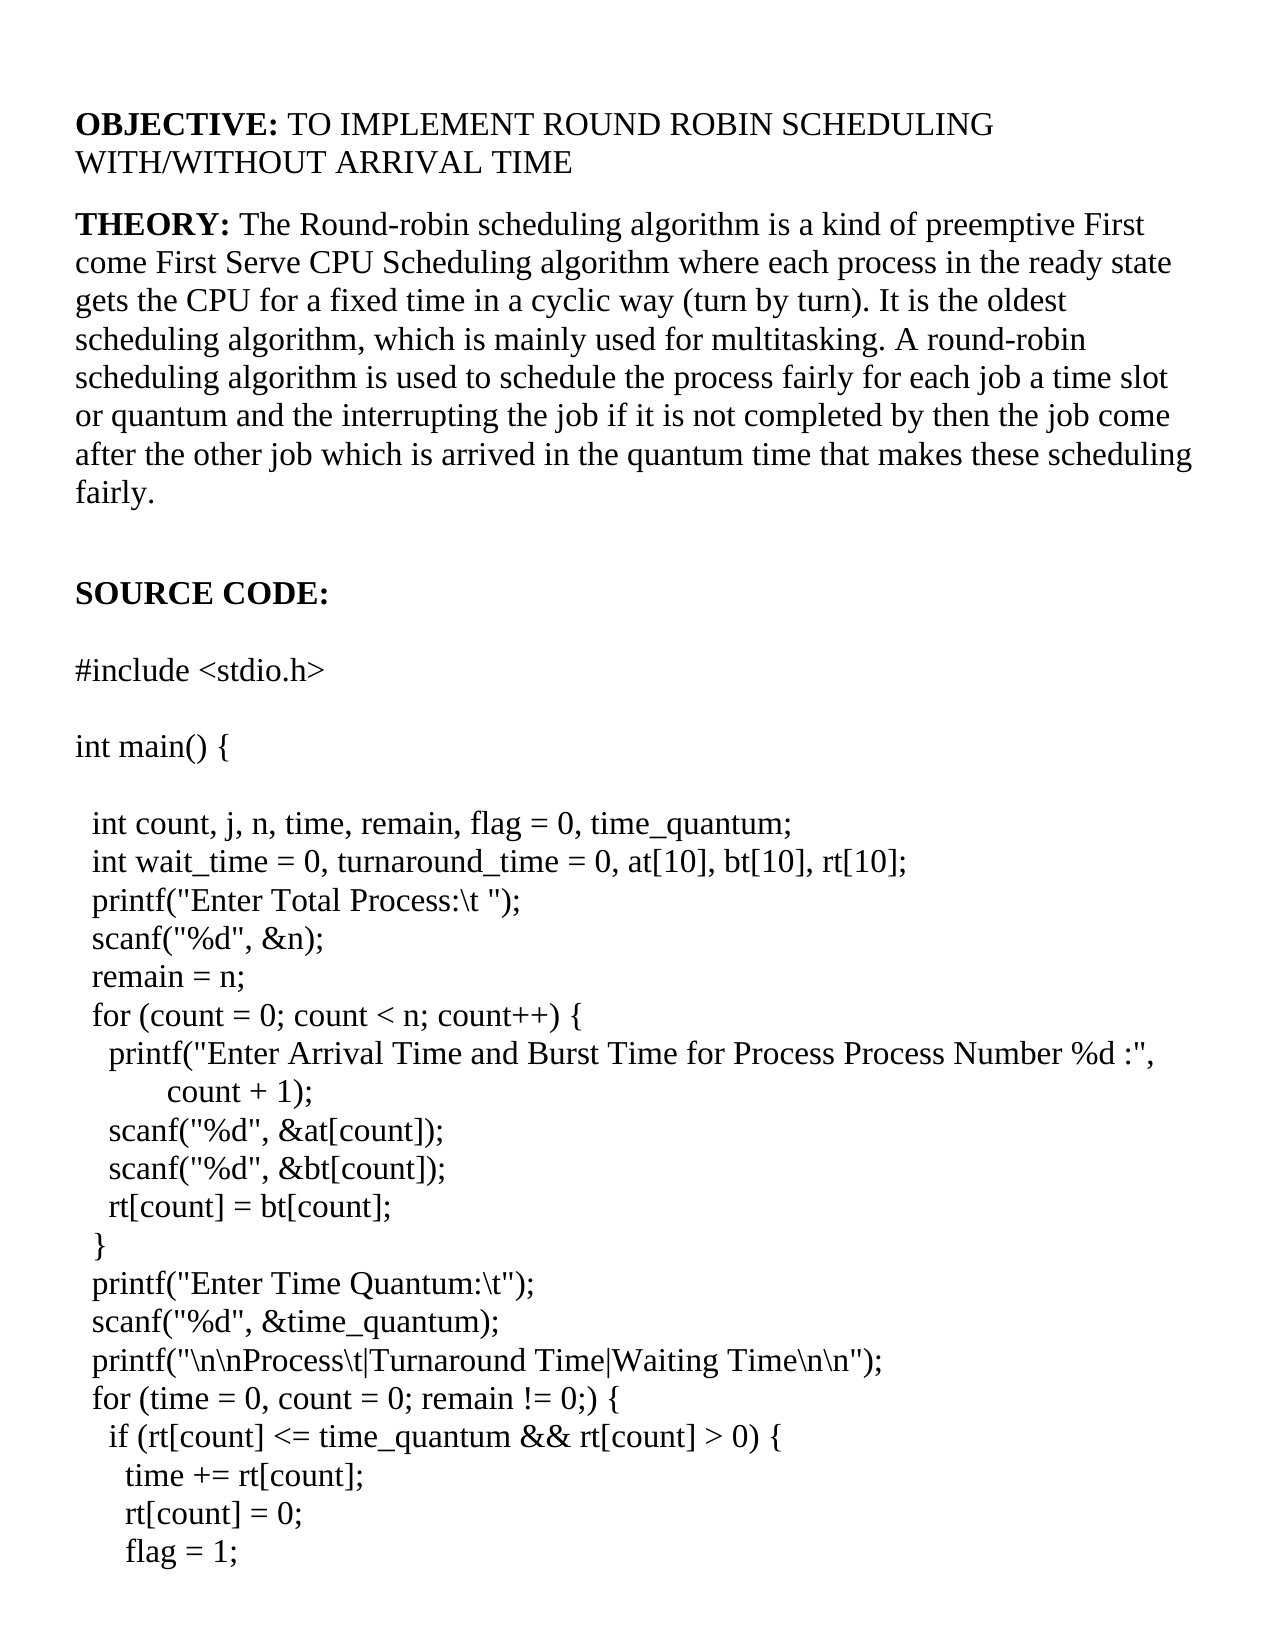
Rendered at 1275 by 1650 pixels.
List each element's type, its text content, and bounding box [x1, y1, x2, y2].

text for (time = 0, count = 0; remain != 0;) { [75, 1378, 1200, 1416]
text printf("Enter Arrival Time and Burst Time for Process Process Number %d :", [75, 1033, 1200, 1071]
text scanf("%d", &time_quantum); [75, 1301, 1200, 1340]
text printf("Enter Time Quantum:\t"); [75, 1263, 1200, 1301]
text count + 1); [75, 1071, 1200, 1110]
text int wait_time = 0, turnaround_time = 0, at[10], bt[10], rt[10]; [75, 841, 1200, 880]
text printf("\n\nProcess\t|Turnaround Time|Waiting Time\n\n"); [75, 1340, 1200, 1378]
text remain = n; [75, 956, 1200, 995]
text scanf("%d", &at[count]); [75, 1110, 1200, 1148]
text rt[count] = 0; [75, 1493, 1200, 1531]
text SOURCE CODE: [75, 573, 1200, 611]
text #include <stdio.h> [75, 650, 1200, 688]
text OBJECTIVE: TO IMPLEMENT ROUND ROBIN SCHEDULING WITH/WITHOUT ARRIVAL TIME [75, 104, 1200, 204]
text flag = 1; [75, 1531, 1200, 1570]
text printf("Enter Total Process:\t "); [75, 880, 1200, 918]
text THEORY: The Round-robin scheduling algorithm is a kind of preemptive First come First Serve CPU Scheduling algorithm where each process in the ready state gets the CPU for a fixed time in a cyclic way (turn by turn). It is the oldest scheduling algorithm, which is mainly used for multitasking. A round-robin scheduling algorithm is used to schedule the process fairly for each job a time slot or quantum and the interrupting the job if it is not completed by then the job come after the other job which is arrived in the quantum time that makes these scheduling fairly. [75, 204, 1200, 511]
text time += rt[count]; [75, 1455, 1200, 1493]
text scanf("%d", &bt[count]); [75, 1148, 1200, 1186]
text int count, j, n, time, remain, flag = 0, time_quantum; [75, 803, 1200, 841]
text int main() { [75, 726, 1200, 765]
text } [75, 1225, 1200, 1263]
text rt[count] = bt[count]; [75, 1186, 1200, 1225]
text scanf("%d", &n); [75, 918, 1200, 956]
text if (rt[count] <= time_quantum && rt[count] > 0) { [75, 1416, 1200, 1455]
text for (count = 0; count < n; count++) { [75, 995, 1200, 1033]
